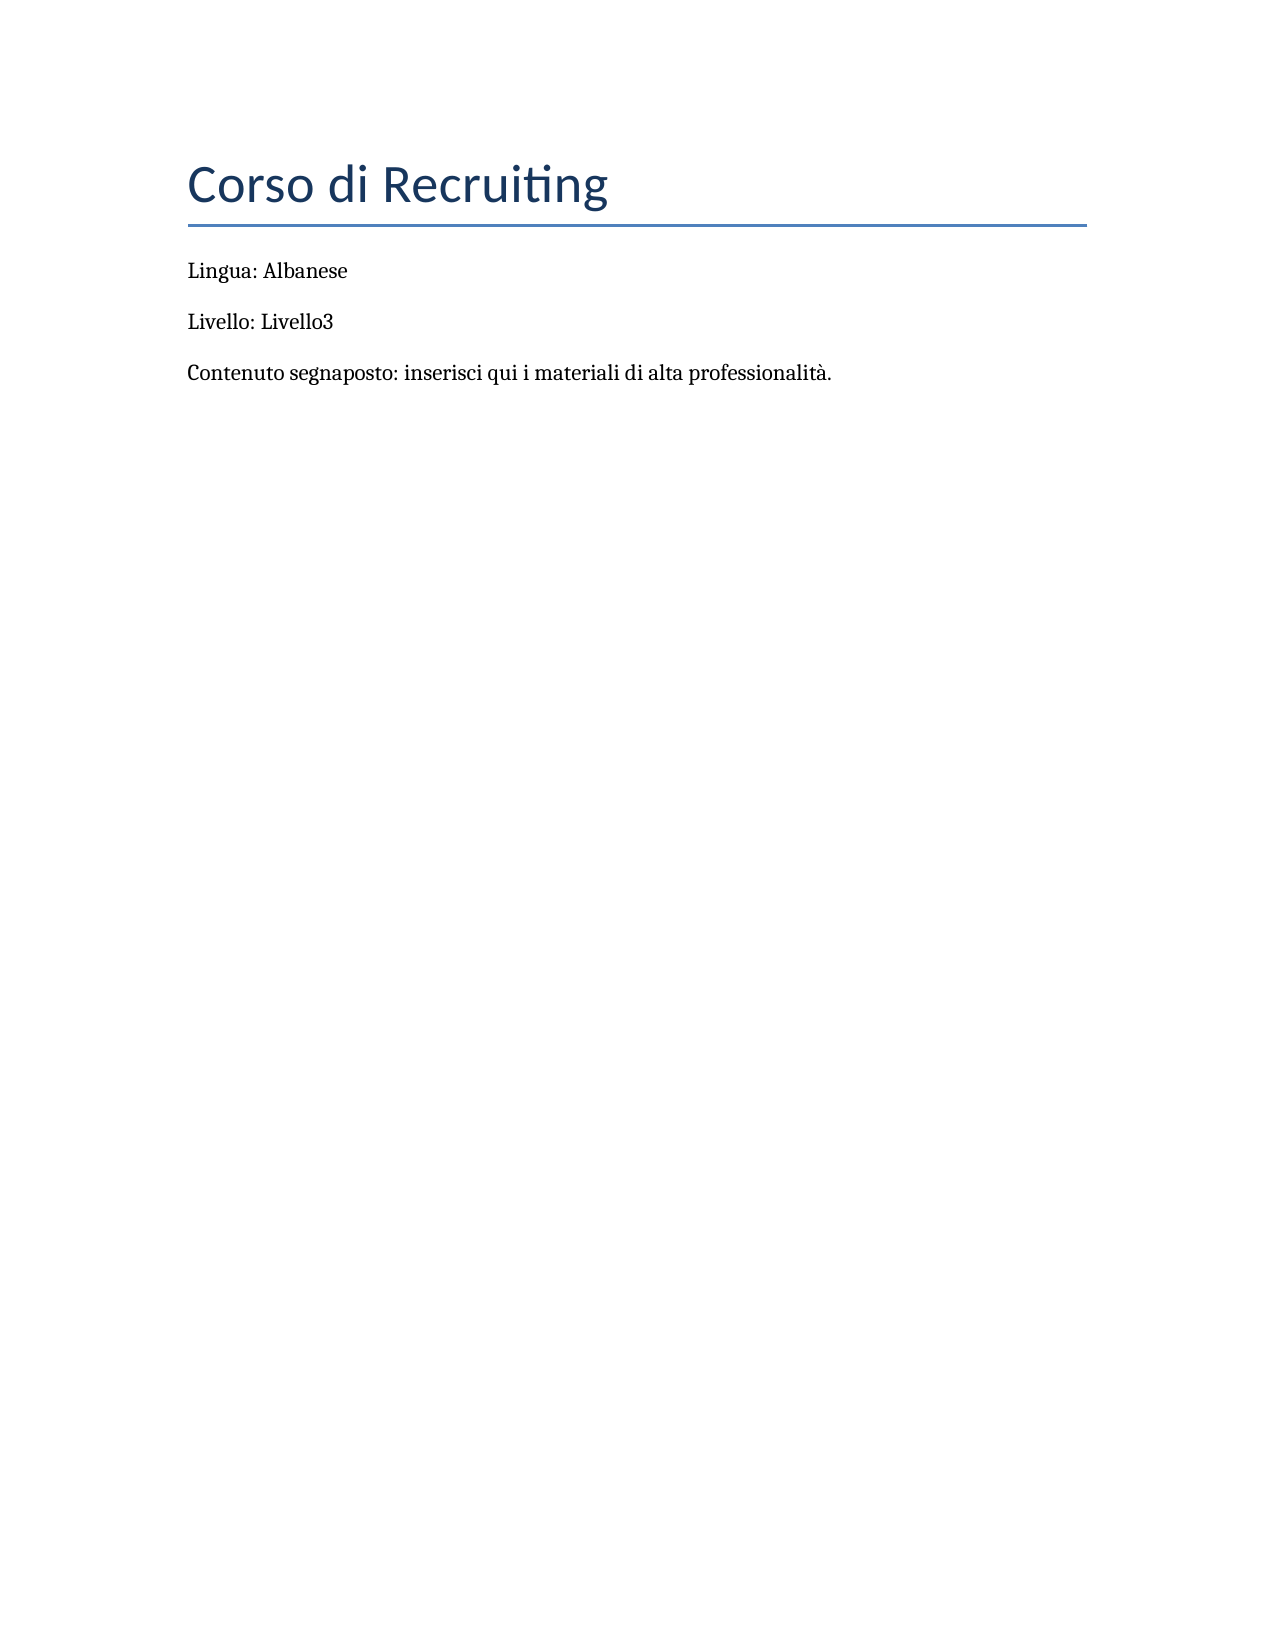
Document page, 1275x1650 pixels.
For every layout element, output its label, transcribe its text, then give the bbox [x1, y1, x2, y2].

title Corso di Recruiting [187, 150, 1087, 227]
text Livello: Livello3 [187, 309, 1087, 335]
text Lingua: Albanese [187, 258, 1087, 284]
text Contenuto segnaposto: inserisci qui i materiali di alta professionalità. [187, 360, 1087, 386]
